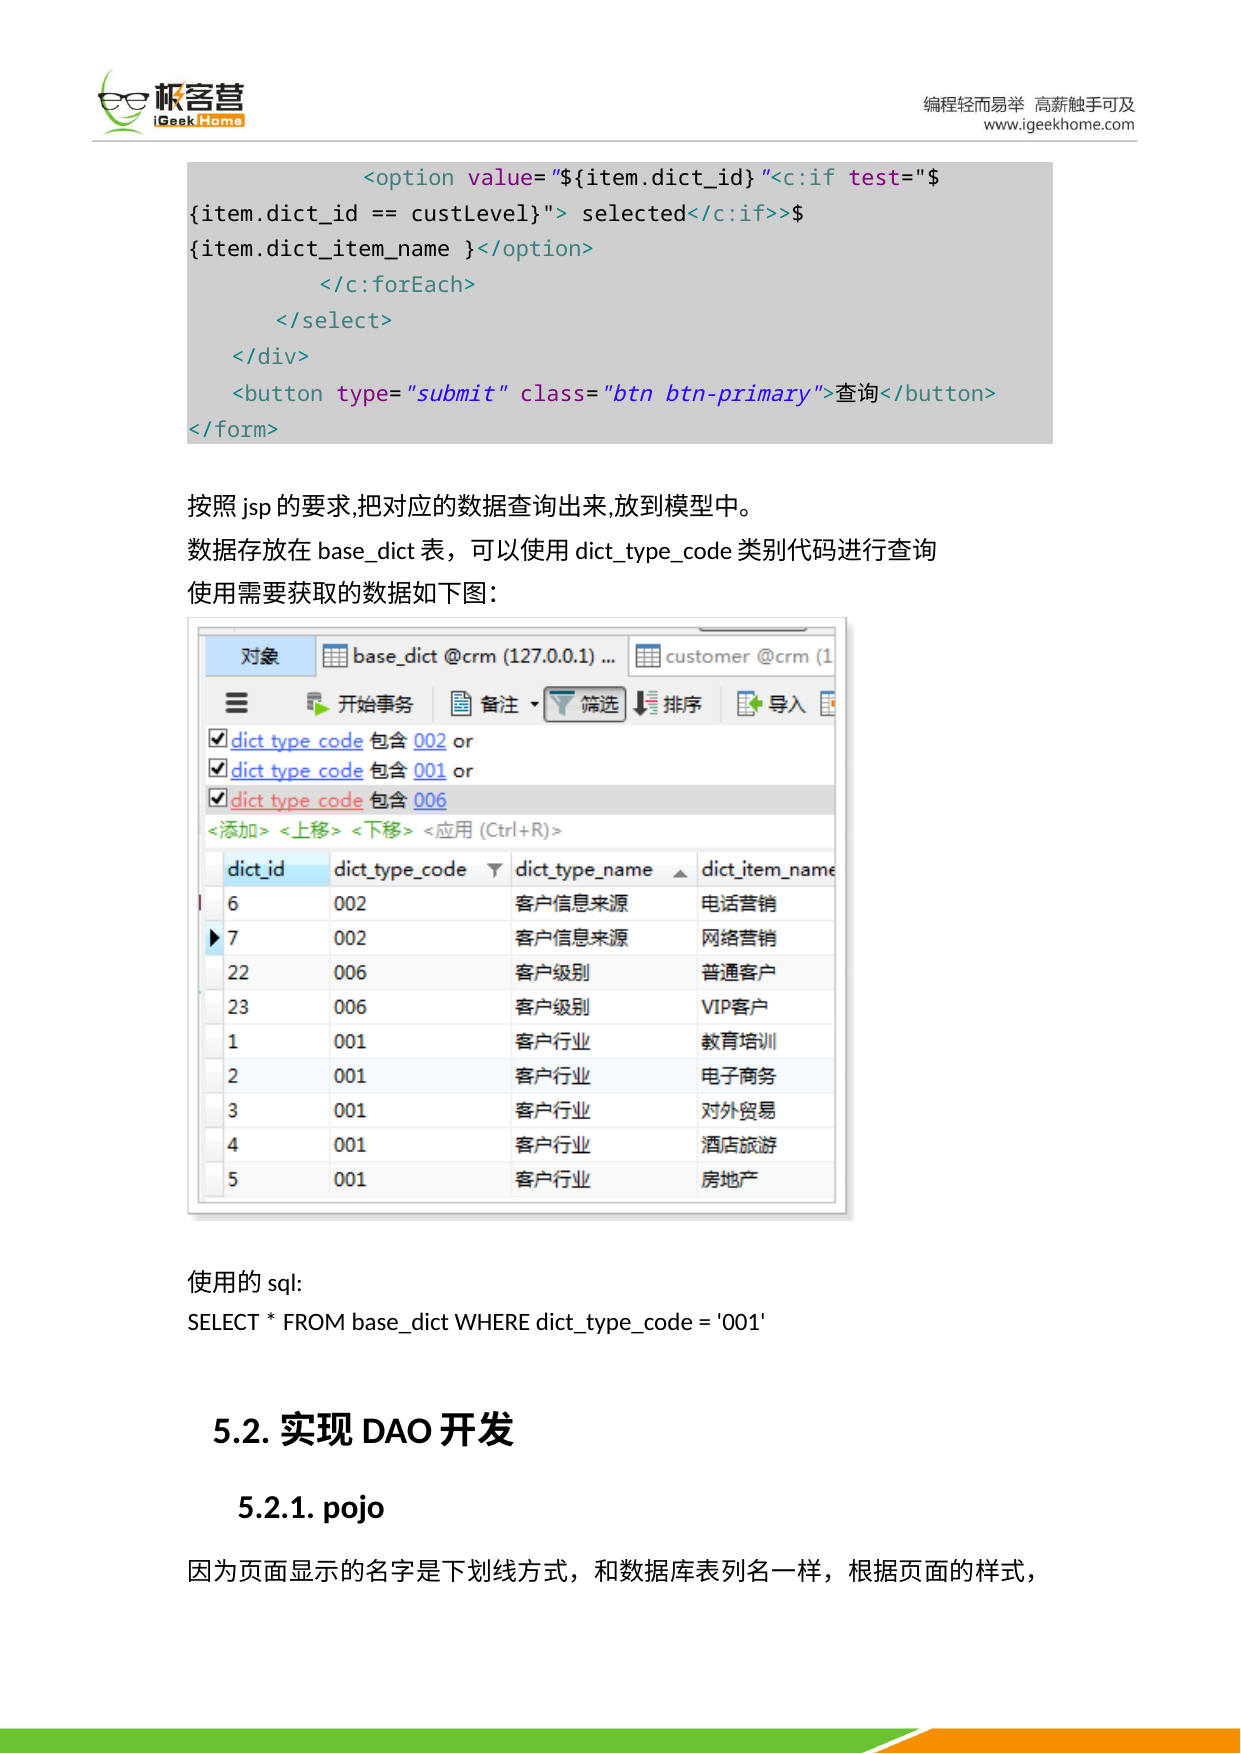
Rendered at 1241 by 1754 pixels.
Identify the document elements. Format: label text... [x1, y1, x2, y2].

text 因为页面显示的名字是下划线方式，和数据库表列名一样，根据页面的样式，编写pojo [187, 1552, 1053, 1588]
text 使用的sql: [187, 1263, 1053, 1299]
text </select> [187, 305, 1053, 335]
text </div> [187, 341, 1053, 370]
text SELECT * FROM base_dict WHERE dict_type_code = '001' [187, 1306, 1053, 1337]
text </c:forEach> [187, 269, 1053, 299]
text 数据存放在base_dict表，可以使用dict_type_code类别代码进行查询 [187, 530, 1053, 566]
picture [0, 1690, 1241, 1753]
text <button type="submit" class="btn btn-primary">查询</button> [187, 376, 1053, 408]
text </form> [187, 414, 1053, 444]
text 使用需要获取的数据如下图： [187, 574, 1053, 610]
picture [0, 0, 1241, 149]
text 按照jsp的要求,把对应的数据查询出来,放到模型中。 [187, 487, 1053, 523]
picture [187, 617, 855, 1221]
subtitle pojo [237, 1486, 1053, 1527]
subtitle 实现DAO开发 [212, 1400, 1053, 1454]
text <option value="${item.dict_id}"<c:if test="${item.dict_id == custLevel}"> selected</c:if>>${item.dict_item_name }</option> [187, 162, 1053, 263]
